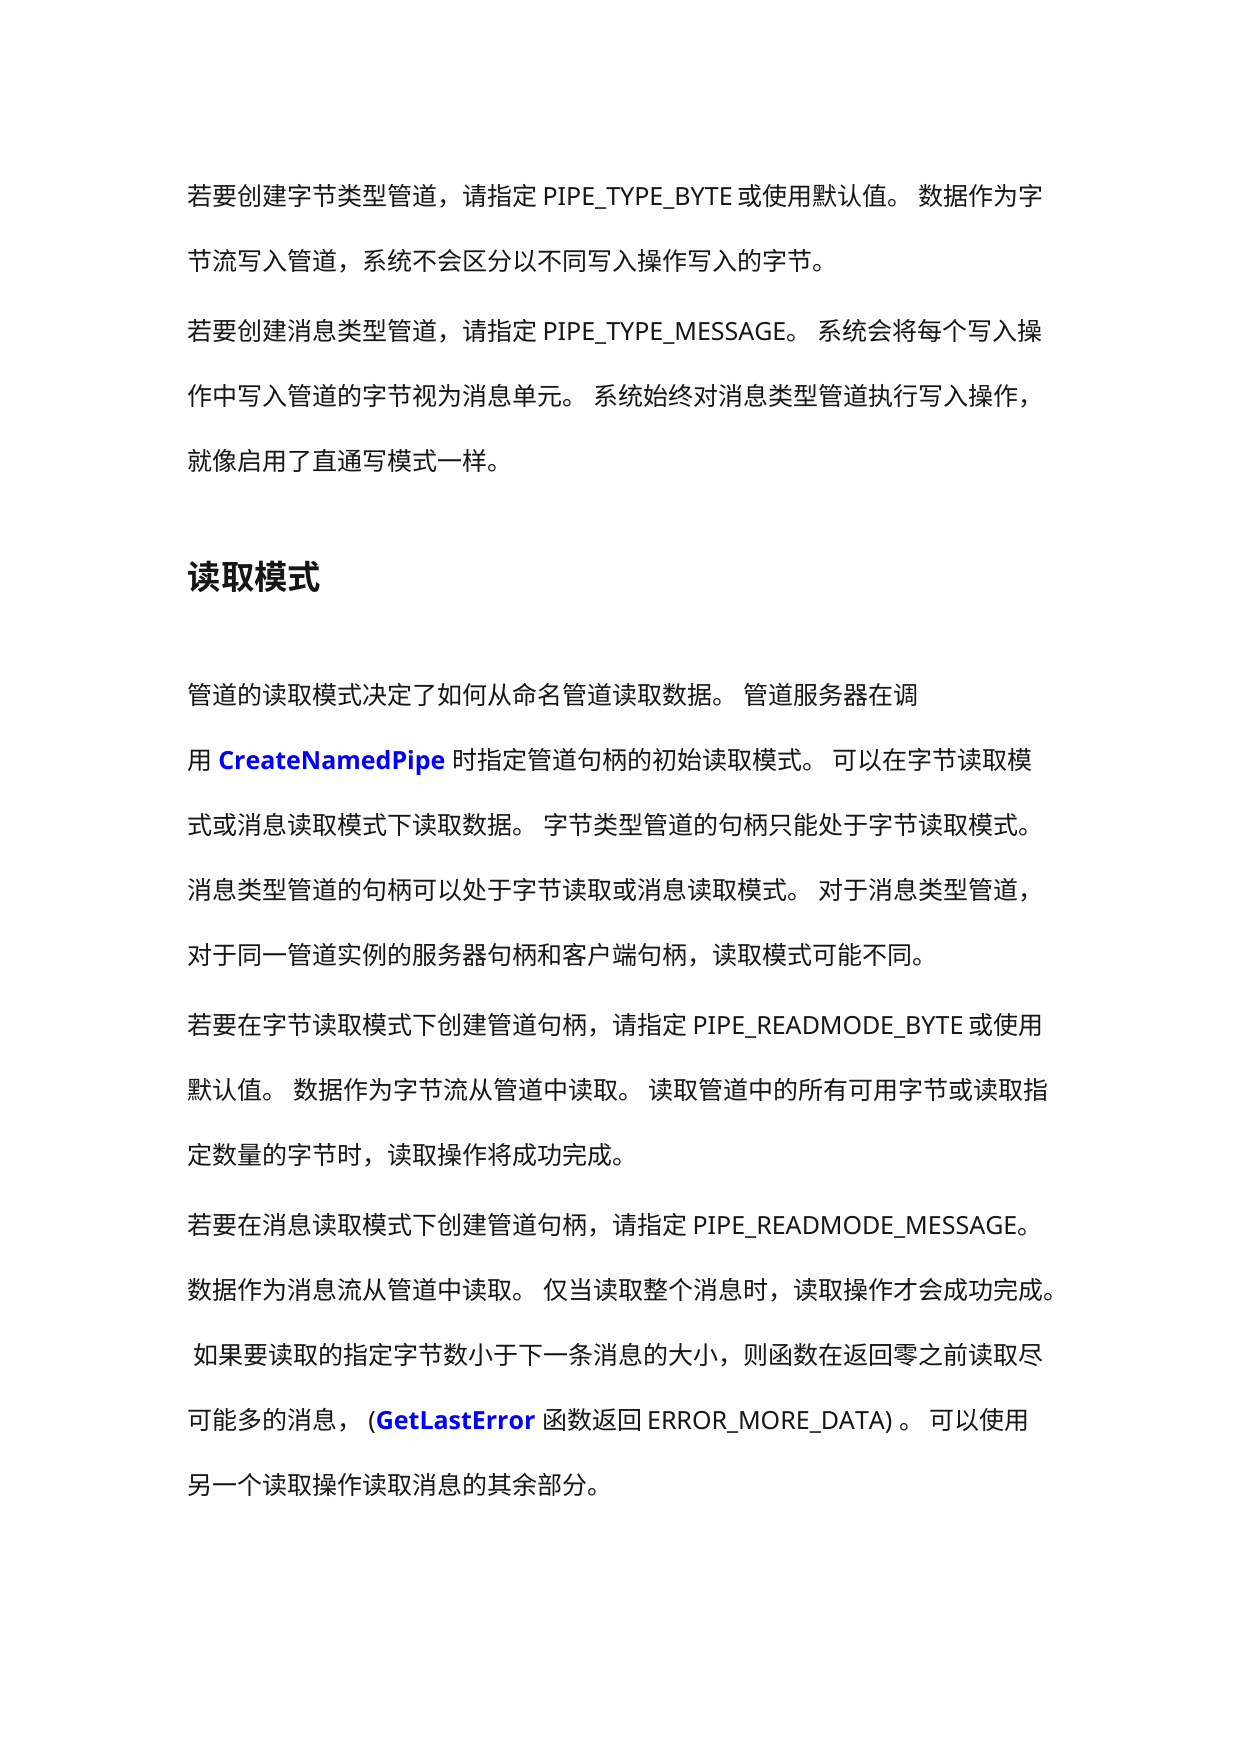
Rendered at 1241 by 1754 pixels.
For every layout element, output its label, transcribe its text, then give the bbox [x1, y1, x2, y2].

text 若要创建消息类型管道，请指定PIPE_TYPE_MESSAGE。 系统会将每个写入操作中写入管道的字节视为消息单元。 系统始终对消息类型管道执行写入操作，就像启用了直通写模式一样。 [187, 297, 1053, 492]
text 若要在消息读取模式下创建管道句柄，请指定PIPE_READMODE_MESSAGE。 数据作为消息流从管道中读取。 仅当读取整个消息时，读取操作才会成功完成。 如果要读取的指定字节数小于下一条消息的大小，则函数在返回零之前读取尽可能多的消息， (GetLastError 函数返回ERROR_MORE_DATA) 。 可以使用另一个读取操作读取消息的其余部分。 [187, 1191, 1053, 1516]
text 若要在字节读取模式下创建管道句柄，请指定PIPE_READMODE_BYTE或使用默认值。 数据作为字节流从管道中读取。 读取管道中的所有可用字节或读取指定数量的字节时，读取操作将成功完成。 [187, 991, 1053, 1186]
subtitle 读取模式 [187, 542, 1053, 607]
text 管道的读取模式决定了如何从命名管道读取数据。 管道服务器在调用 CreateNamedPipe 时指定管道句柄的初始读取模式。 可以在字节读取模式或消息读取模式下读取数据。 字节类型管道的句柄只能处于字节读取模式。 消息类型管道的句柄可以处于字节读取或消息读取模式。 对于消息类型管道，对于同一管道实例的服务器句柄和客户端句柄，读取模式可能不同。 [187, 661, 1053, 986]
text 若要创建字节类型管道，请指定PIPE_TYPE_BYTE或使用默认值。 数据作为字节流写入管道，系统不会区分以不同写入操作写入的字节。 [187, 162, 1053, 292]
